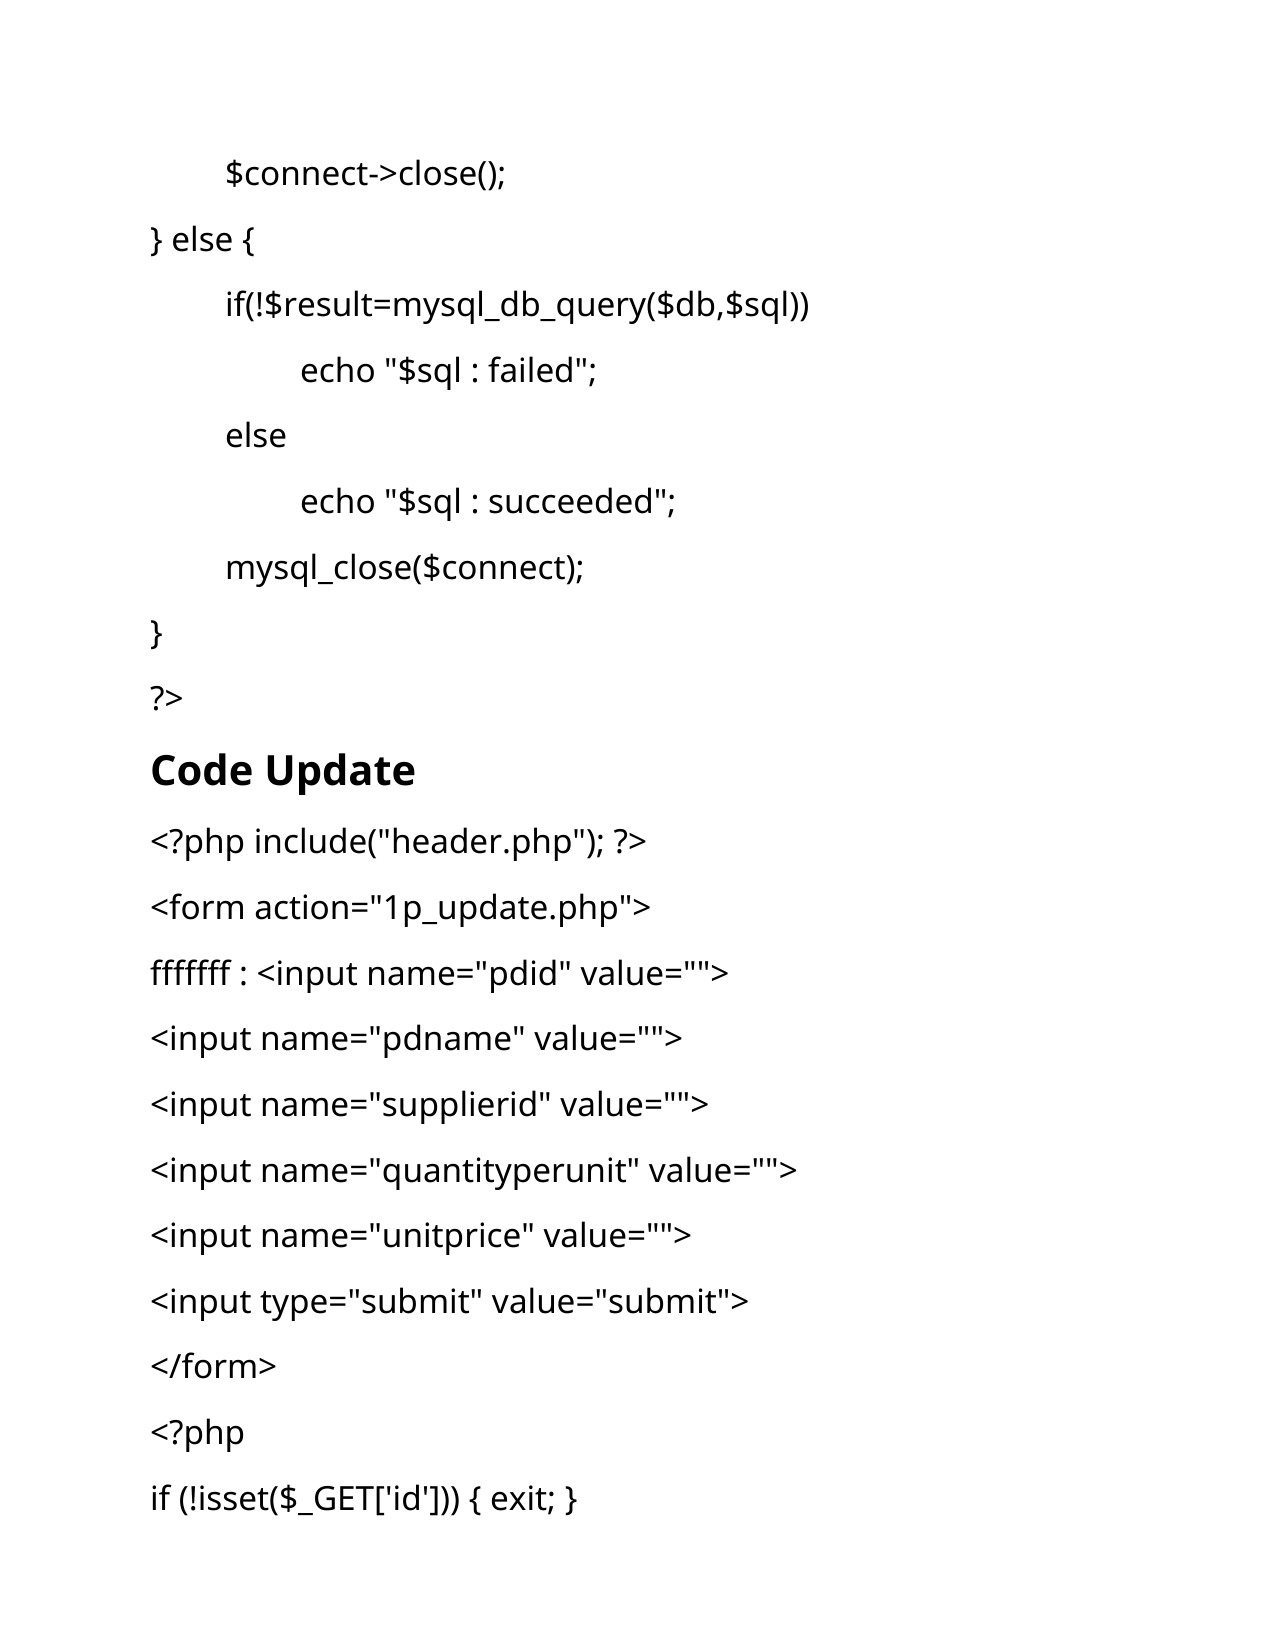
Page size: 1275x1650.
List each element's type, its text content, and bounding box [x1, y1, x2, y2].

text ?> [150, 675, 1125, 720]
text <?php include("header.php"); ?> [150, 818, 1125, 864]
text echo "$sql : failed"; [150, 347, 1125, 392]
text if(!$result=mysql_db_query($db,$sql)) [150, 281, 1125, 326]
text } else { [150, 215, 1125, 261]
text <input name="pdname" value=""> [150, 1015, 1125, 1061]
text <input name="unitprice" value=""> [150, 1212, 1125, 1257]
text else [150, 412, 1125, 458]
text $connect->close(); [150, 150, 1125, 195]
text fffffff : <input name="pdid" value=""> [150, 949, 1125, 995]
text <input type="submit" value="submit"> [150, 1278, 1125, 1323]
text <input name="quantityperunit" value=""> [150, 1146, 1125, 1192]
text <input name="supplierid" value=""> [150, 1081, 1125, 1126]
text <?php [150, 1409, 1125, 1454]
text <form action="1p_update.php"> [150, 884, 1125, 929]
text </form> [150, 1343, 1125, 1389]
text echo "$sql : succeeded"; [150, 478, 1125, 523]
text } [150, 609, 1125, 654]
text Code Update [150, 740, 1125, 797]
text mysql_close($connect); [150, 543, 1125, 589]
text if (!isset($_GET['id'])) { exit; } [150, 1474, 1125, 1520]
